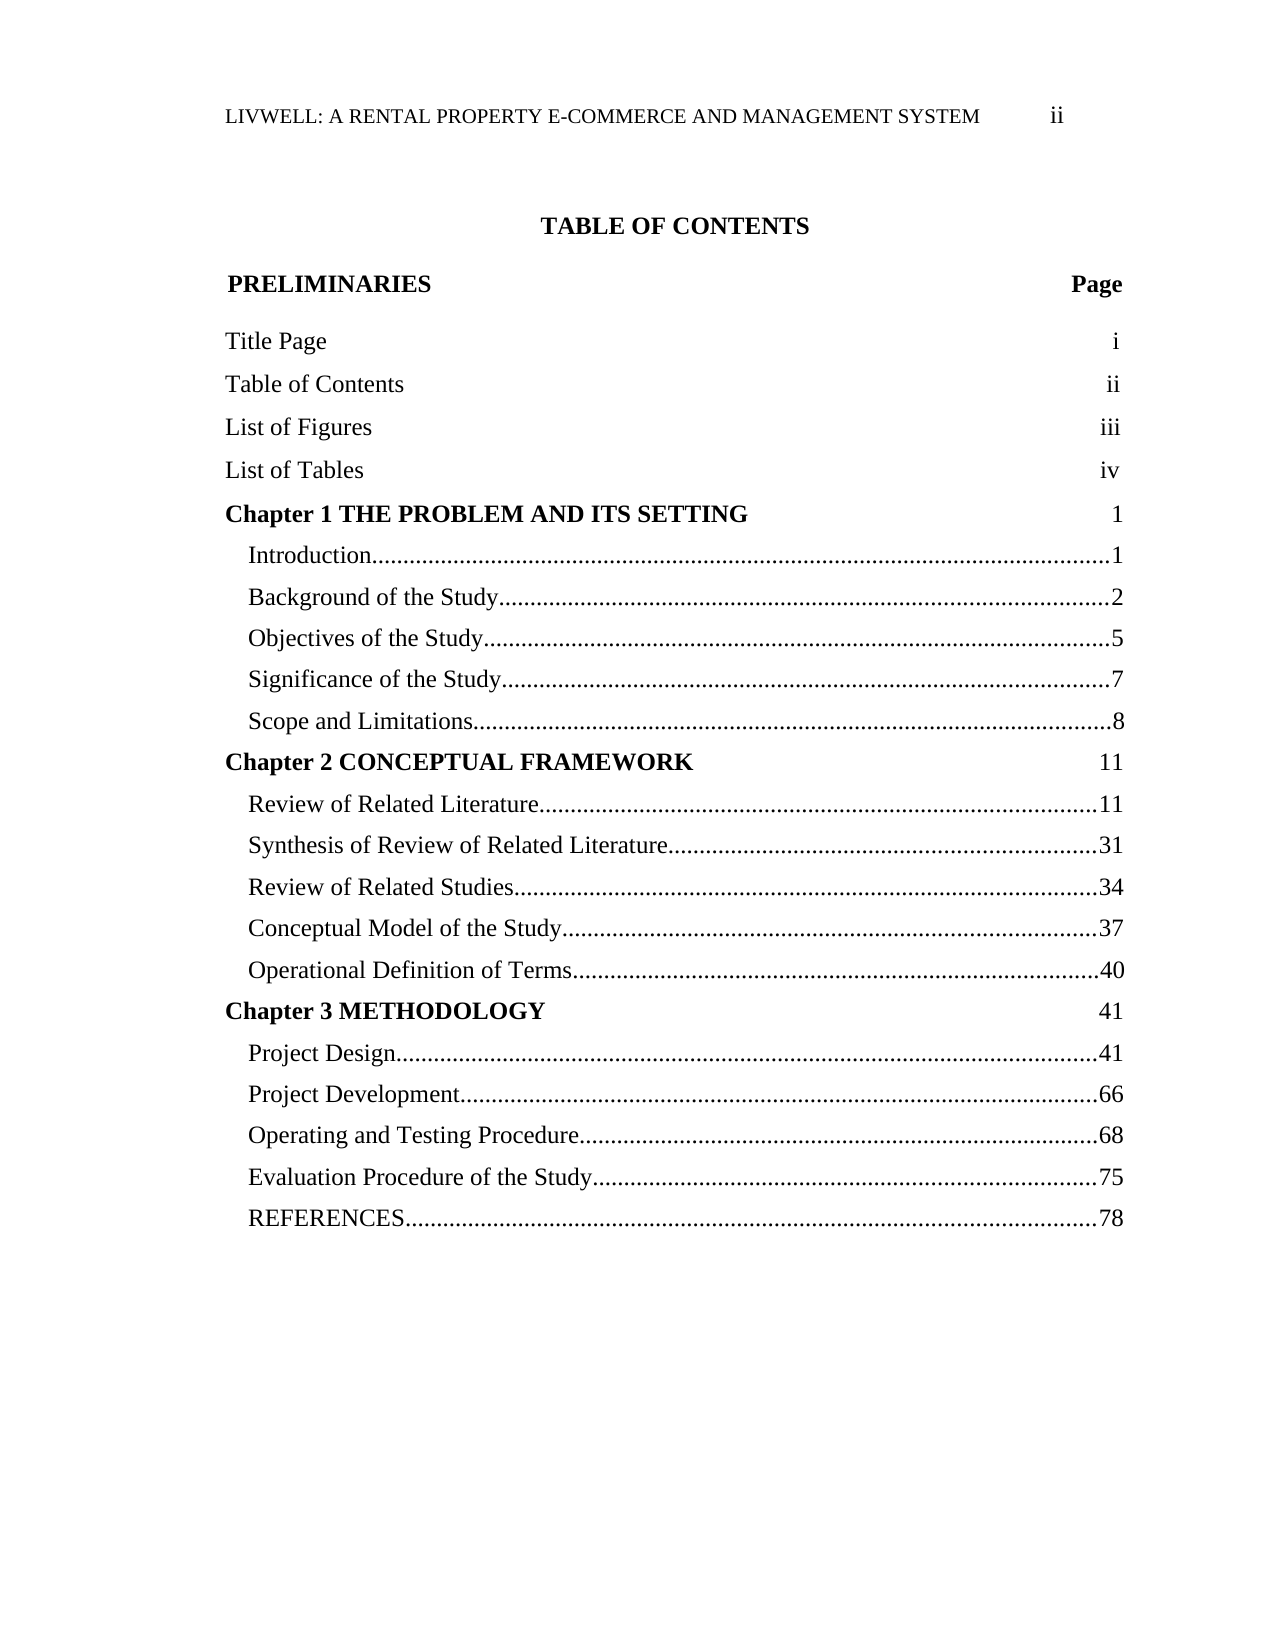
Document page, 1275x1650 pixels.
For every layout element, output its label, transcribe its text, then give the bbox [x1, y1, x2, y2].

text List of Tables iv [225, 456, 1125, 484]
text List of Figures iii [225, 412, 1125, 441]
text PRELIMINARIES Page [225, 269, 1125, 297]
text Table of Contents ii [225, 369, 1125, 398]
text Title Page i [225, 326, 1125, 355]
text TABLE OF CONTENTS [225, 211, 1125, 240]
